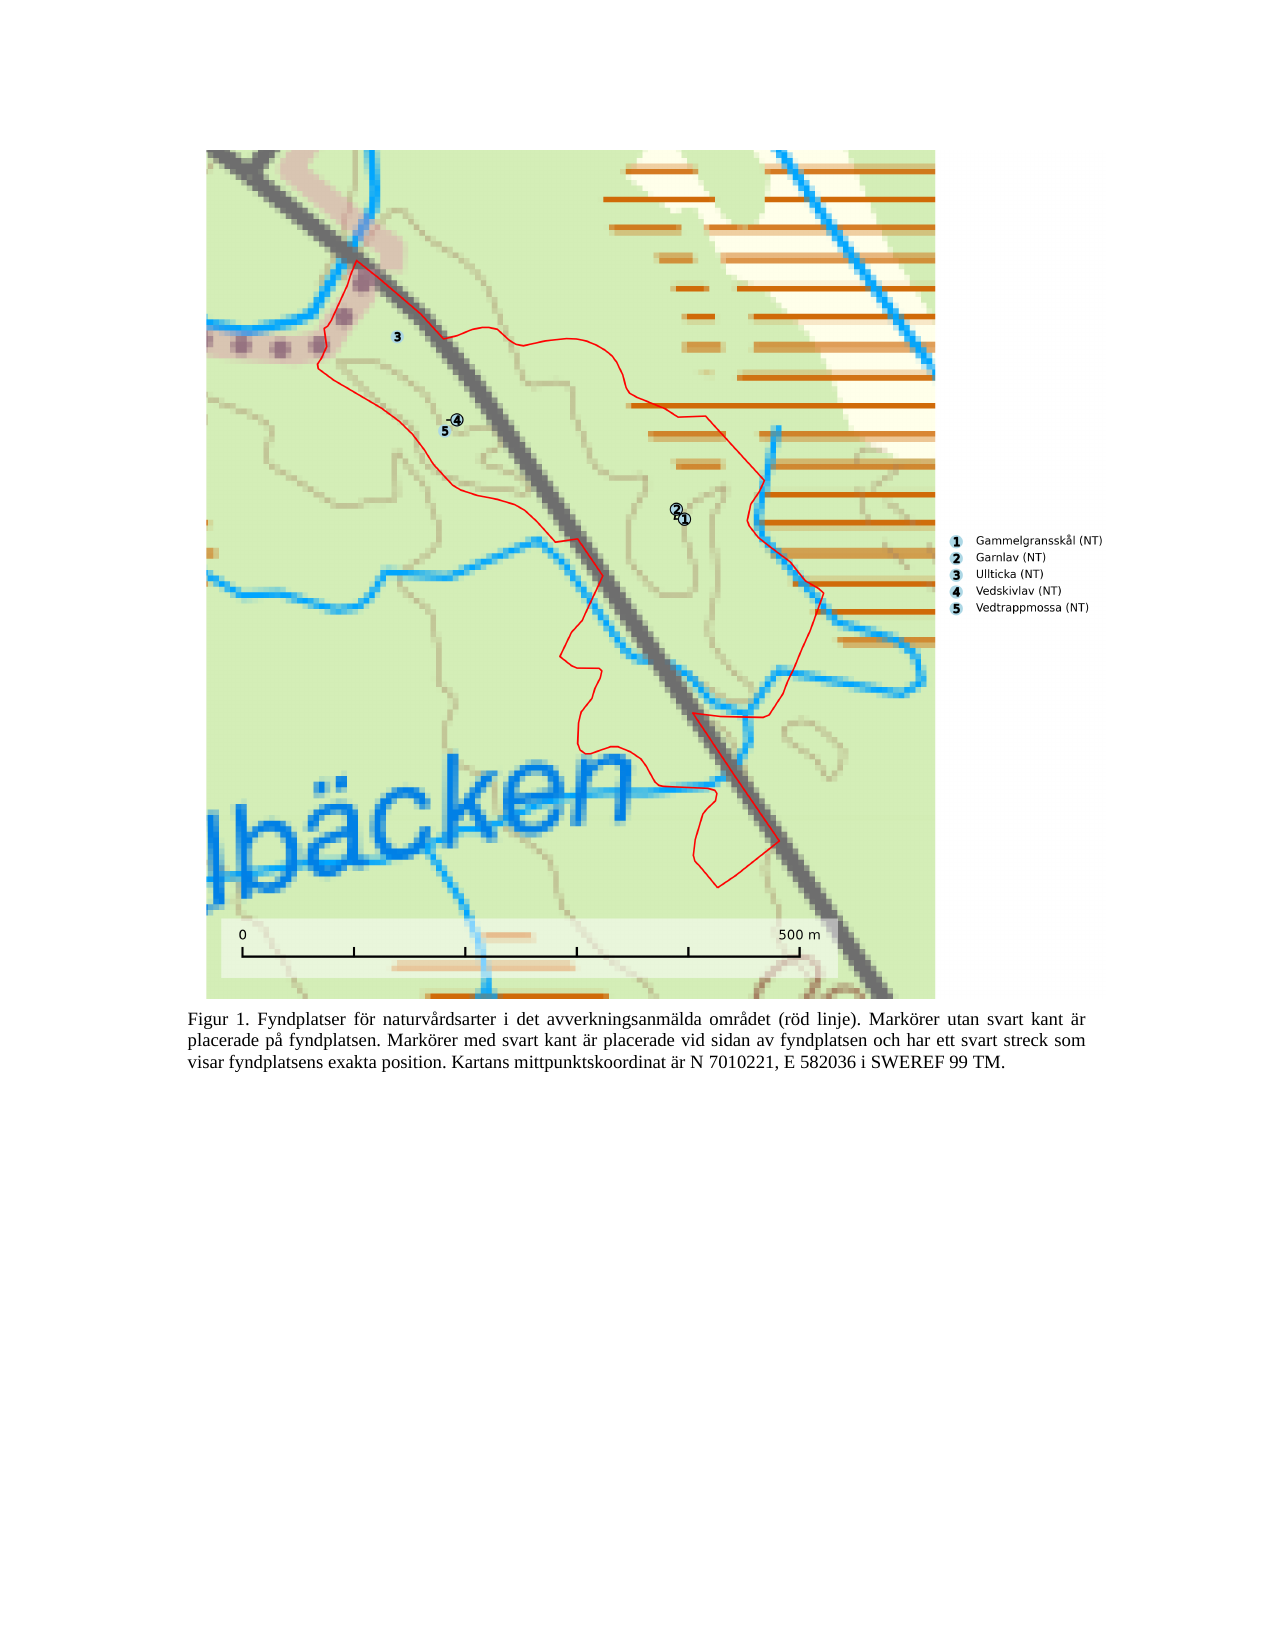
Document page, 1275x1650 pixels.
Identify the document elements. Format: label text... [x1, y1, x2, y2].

text Figur 1. Fyndplatser för naturvårdsarter i det avverkningsanmälda området (röd linje). Markörer utan svart kant är placerade på fyndplatsen. Markörer med svart kant är placerade vid sidan av fyndplatsen och har ett svart streck som visar fyndplatsens exakta position. Kartans mittpunktskoordinat är N 7010221, E 582036 i SWEREF 99 TM. [187, 1007, 1087, 1072]
picture [206, 150, 1107, 999]
